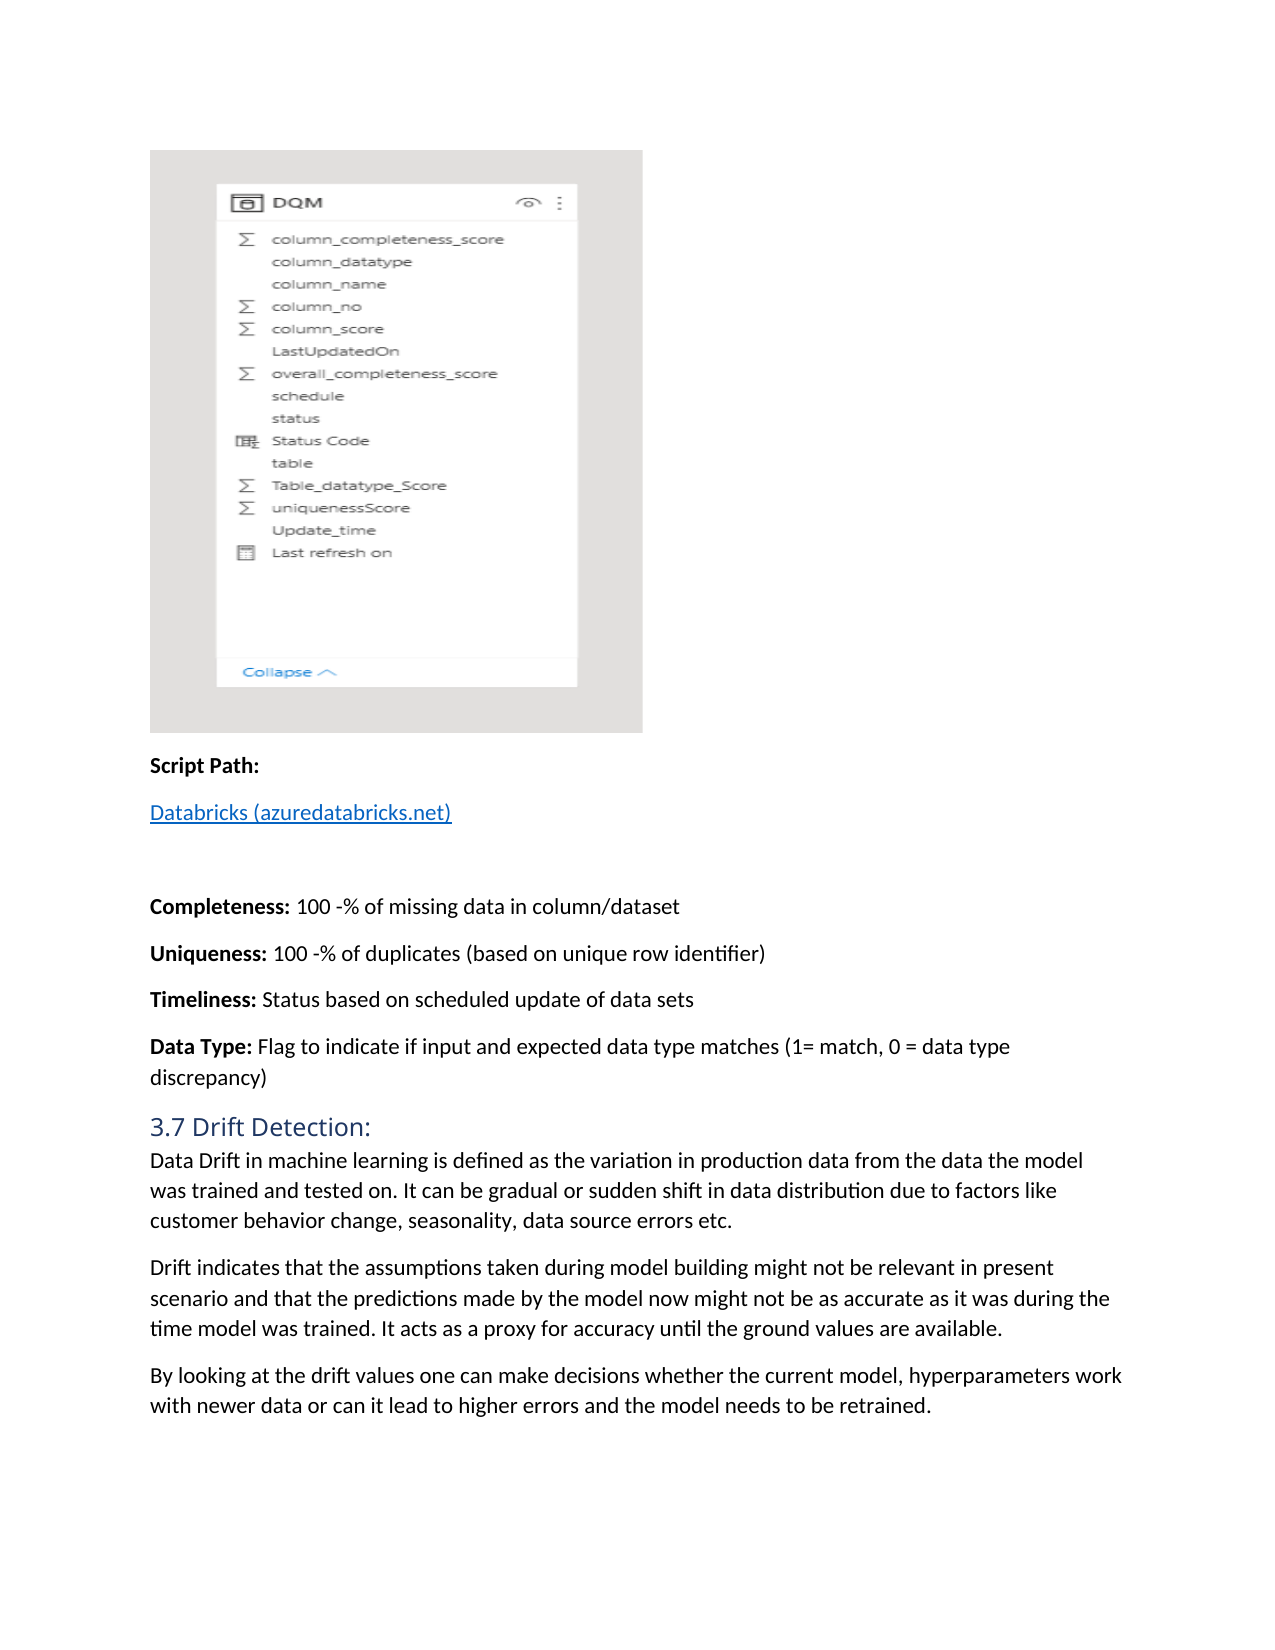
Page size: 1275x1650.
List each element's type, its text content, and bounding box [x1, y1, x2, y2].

text Data Drift in machine learning is defined as the variation in production data from the data the model was trained and tested on. It can be gradual or sudden shift in data distribution due to factors like customer behavior change, seasonality, data source errors etc. [150, 1146, 1125, 1235]
subtitle 3.7 Drift Detection: [150, 1109, 1125, 1143]
picture [150, 150, 643, 733]
text Drift indicates that the assumptions taken during model building might not be relevant in present scenario and that the predictions made by the model now might not be as accurate as it was during the time model was trained. It acts as a proxy for accuracy until the ground values are available. [150, 1253, 1125, 1342]
text Data Type: Flag to indicate if input and expected data type matches (1= match, 0 = data type discrepancy) [150, 1032, 1125, 1091]
text Databricks (azuredatabricks.net) [150, 798, 1125, 826]
text Completeness: 100 -% of missing data in column/dataset [150, 892, 1125, 920]
text By looking at the drift values one can make decisions whether the current model, hyperparameters work with newer data or can it lead to higher errors and the model needs to be retrained. [150, 1361, 1125, 1419]
text Uniqueness: 100 -% of duplicates (based on unique row identifier) [150, 939, 1125, 967]
text Timeliness: Status based on scheduled update of data sets [150, 986, 1125, 1013]
text Script Path: [150, 751, 1125, 779]
